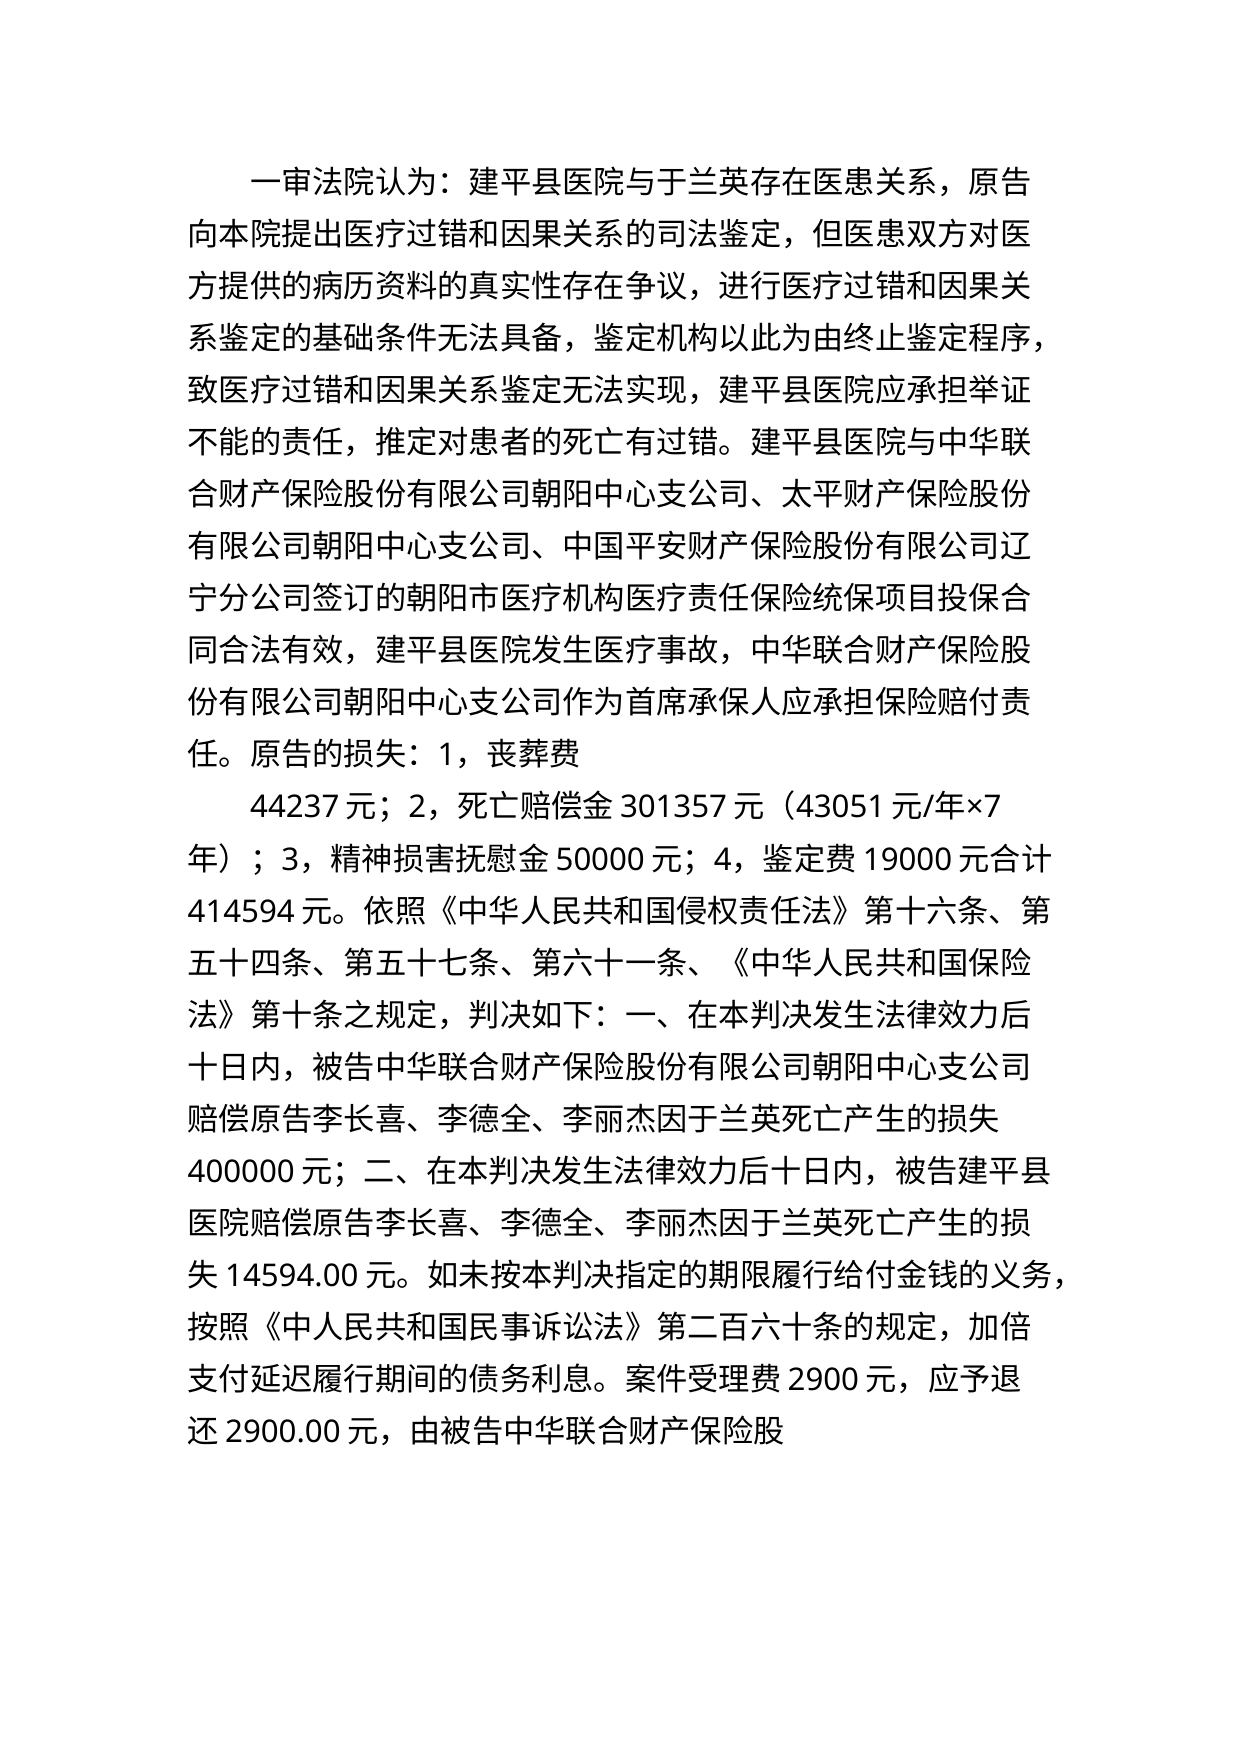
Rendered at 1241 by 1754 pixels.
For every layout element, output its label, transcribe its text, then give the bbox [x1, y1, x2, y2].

text 44237元；2，死亡赔偿金301357元（43051元/年×7年）；3，精神损害抚慰金50000元；4，鉴定费19000元合计414594元。依照《中华人民共和国侵权责任法》第十六条、第五十四条、第五十七条、第六十一条、《中华人民共和国保险法》第十条之规定，判决如下：一、在本判决发生法律效力后十日内，被告中华联合财产保险股份有限公司朝阳中心支公司赔偿原告李长喜、李德全、李丽杰因于兰英死亡产生的损失400000元；二、在本判决发生法律效力后十日内，被告建平县医院赔偿原告李长喜、李德全、李丽杰因于兰英死亡产生的损失14594.00元。如未按本判决指定的期限履行给付金钱的义务，按照《中人民共和国民事诉讼法》第二百六十条的规定，加倍支付延迟履行期间的债务利息。案件受理费2900元，应予退还2900.00元，由被告中华联合财产保险股 [187, 775, 1053, 1452]
text 一审法院认为：建平县医院与于兰英存在医患关系，原告向本院提出医疗过错和因果关系的司法鉴定，但医患双方对医方提供的病历资料的真实性存在争议，进行医疗过错和因果关系鉴定的基础条件无法具备，鉴定机构以此为由终止鉴定程序，致医疗过错和因果关系鉴定无法实现，建平县医院应承担举证不能的责任，推定对患者的死亡有过错。建平县医院与中华联合财产保险股份有限公司朝阳中心支公司、太平财产保险股份有限公司朝阳中心支公司、中国平安财产保险股份有限公司辽宁分公司签订的朝阳市医疗机构医疗责任保险统保项目投保合同合法有效，建平县医院发生医疗事故，中华联合财产保险股份有限公司朝阳中心支公司作为首席承保人应承担保险赔付责任。原告的损失：1，丧葬费 [187, 150, 1053, 775]
